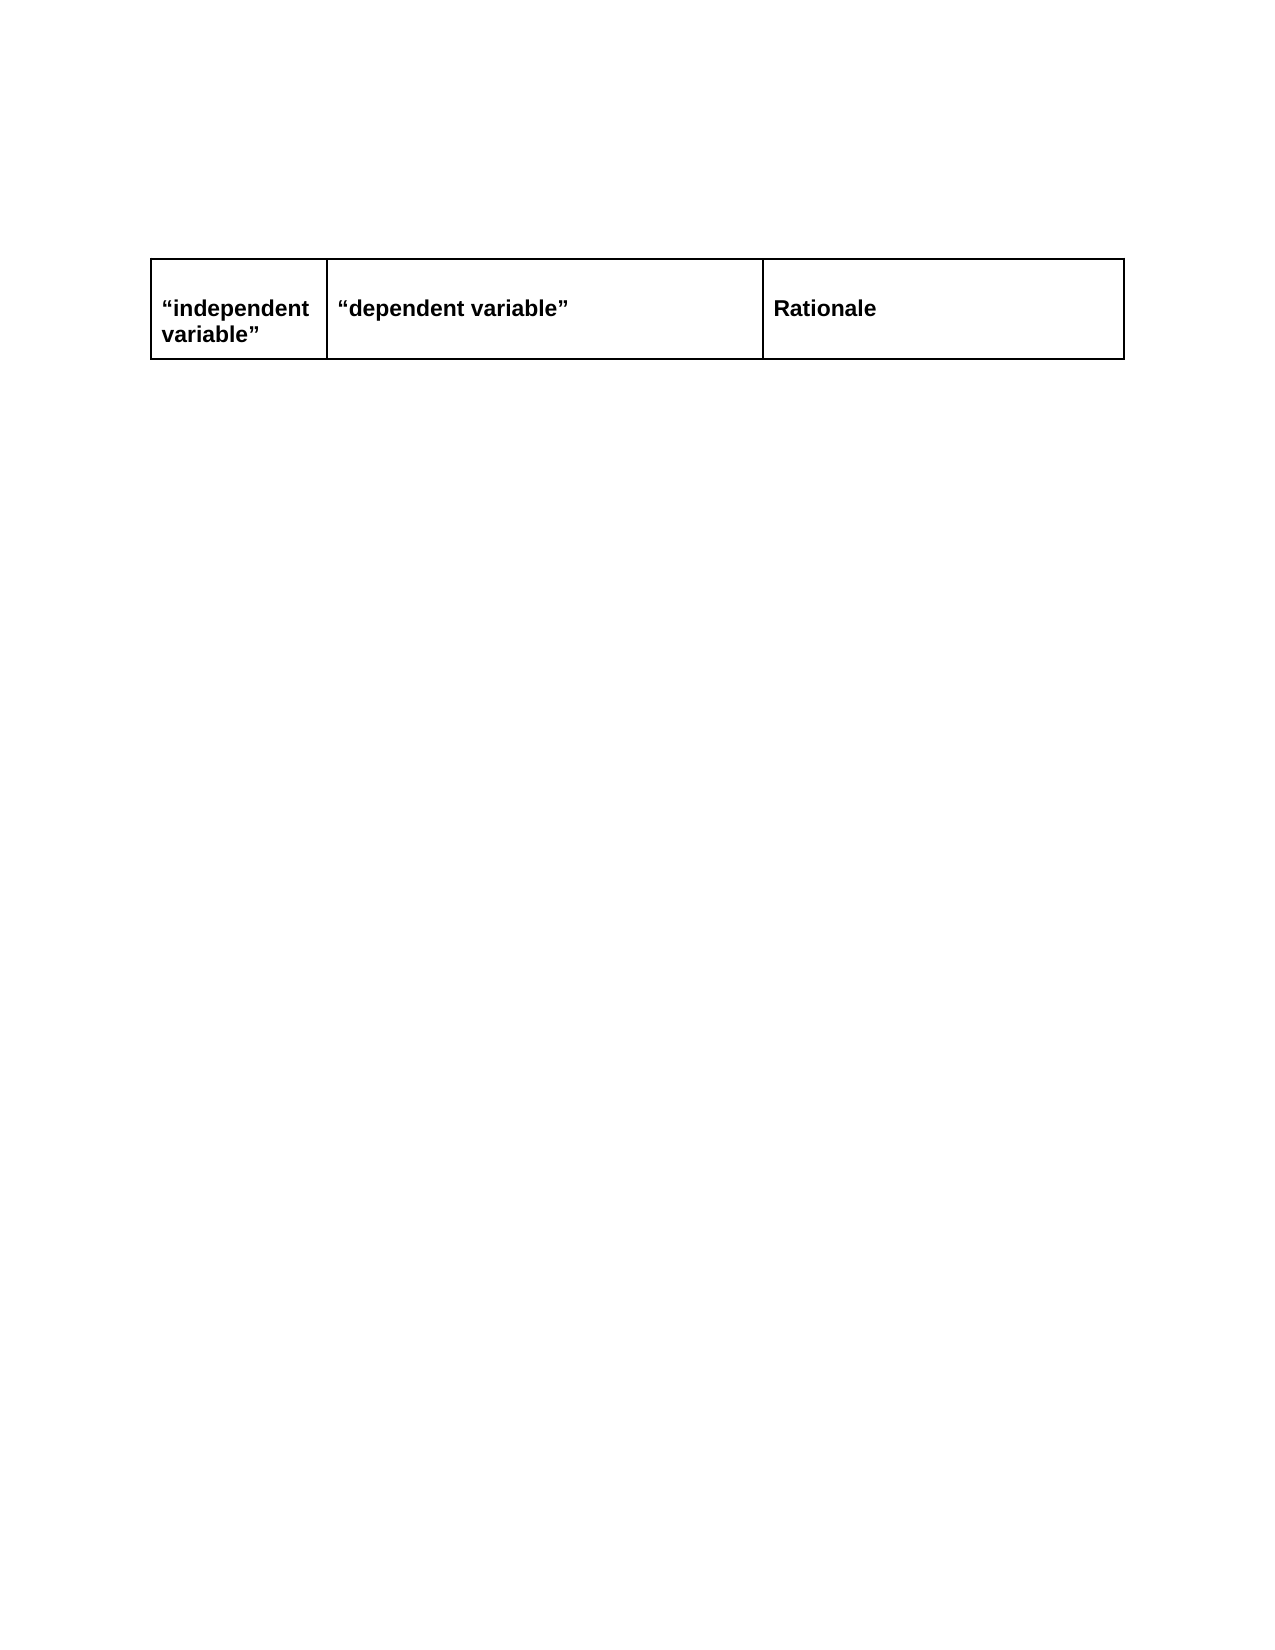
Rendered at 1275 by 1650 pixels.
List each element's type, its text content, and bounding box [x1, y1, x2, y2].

table_header “independent variable” [152, 260, 326, 358]
table_header “dependent variable” [328, 260, 762, 358]
table_header Rationale [764, 260, 1123, 358]
